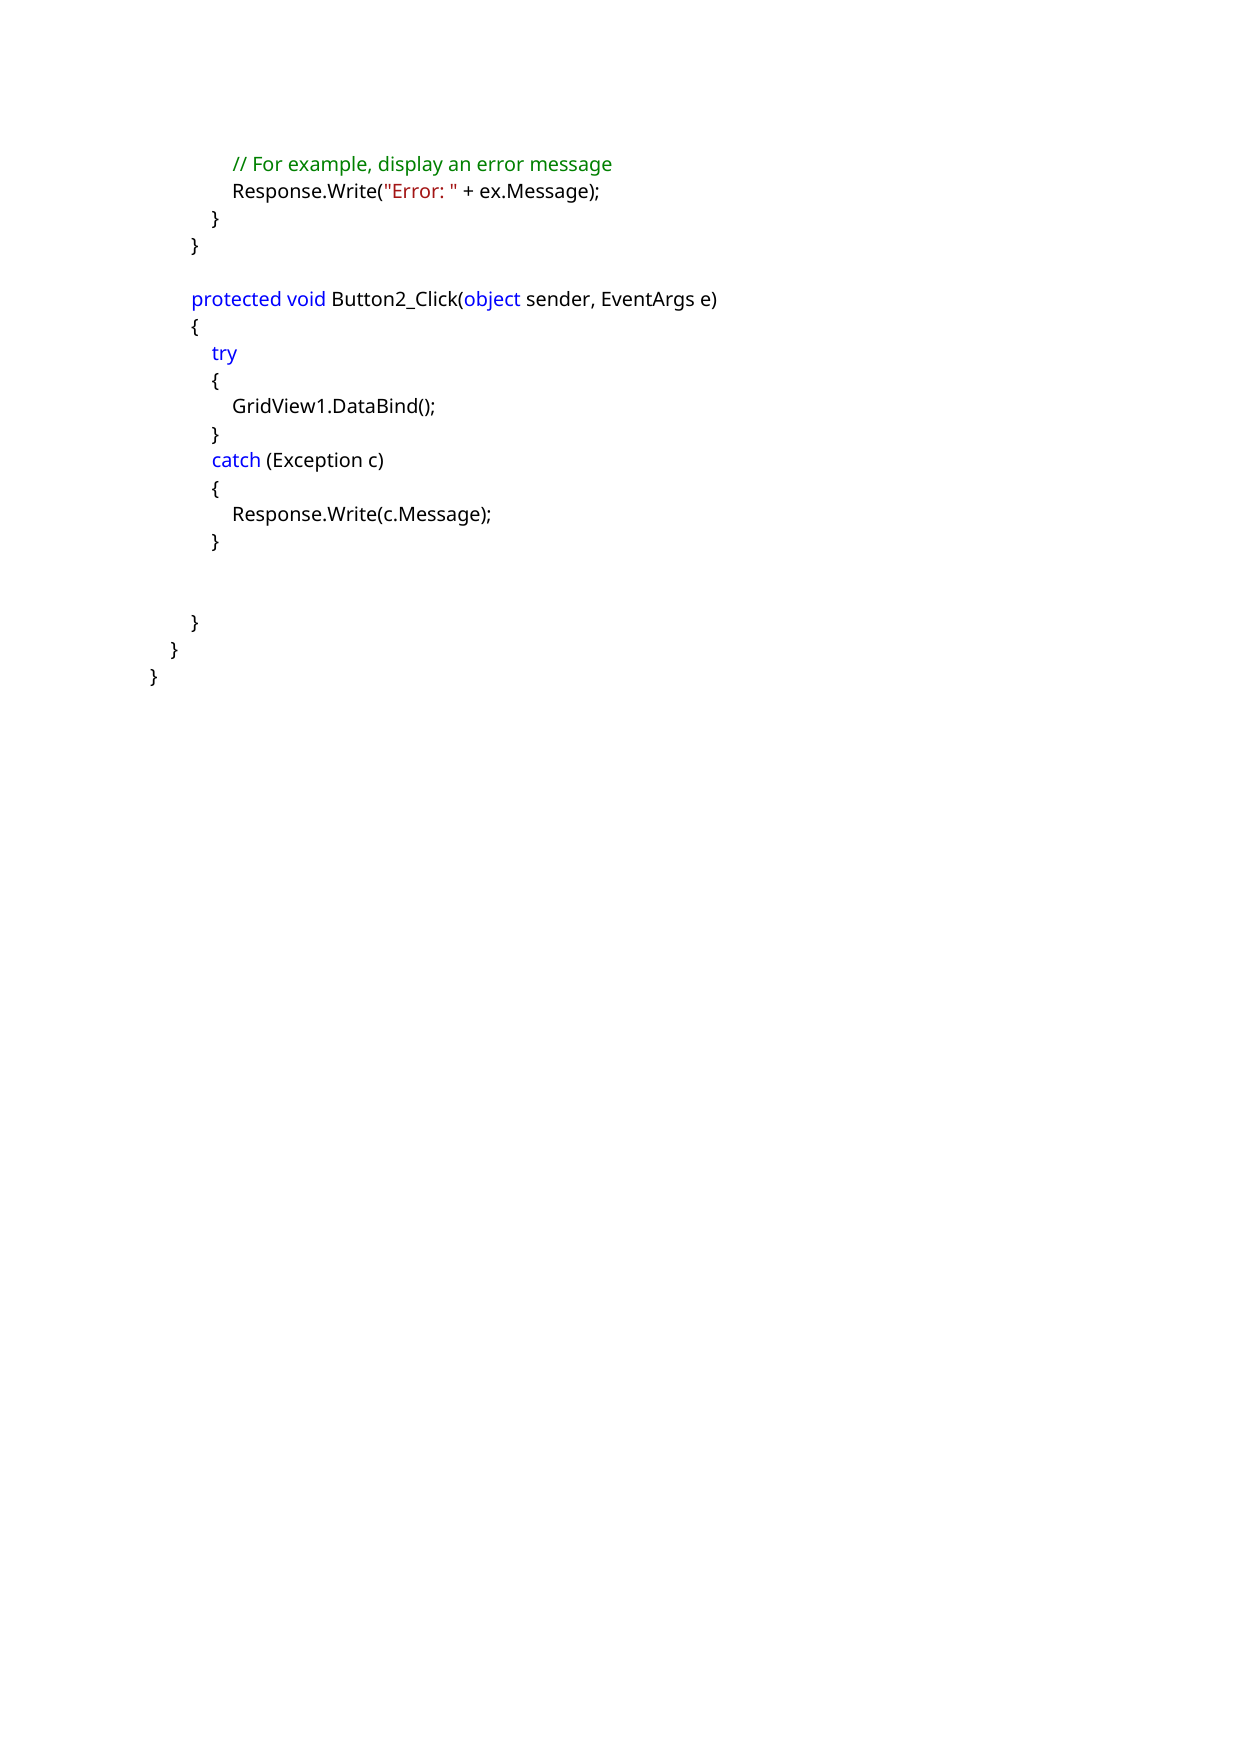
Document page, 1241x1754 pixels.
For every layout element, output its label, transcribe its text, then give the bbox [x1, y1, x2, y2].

text } [150, 420, 1090, 447]
text } [150, 528, 1090, 555]
text { [150, 366, 1090, 393]
text Response.Write(c.Message); [150, 501, 1090, 528]
text protected void Button2_Click(object sender, EventArgs e) [150, 285, 1090, 312]
text } [150, 231, 1090, 258]
text catch (Exception c) [150, 447, 1090, 474]
text try [150, 339, 1090, 366]
text { [150, 312, 1090, 339]
text } [150, 636, 1090, 663]
text // For example, display an error message [150, 150, 1090, 177]
text { [150, 474, 1090, 501]
text } [150, 609, 1090, 636]
text } [150, 204, 1090, 231]
text Response.Write("Error: " + ex.Message); [150, 177, 1090, 204]
text } [150, 663, 1090, 689]
text GridView1.DataBind(); [150, 393, 1090, 420]
